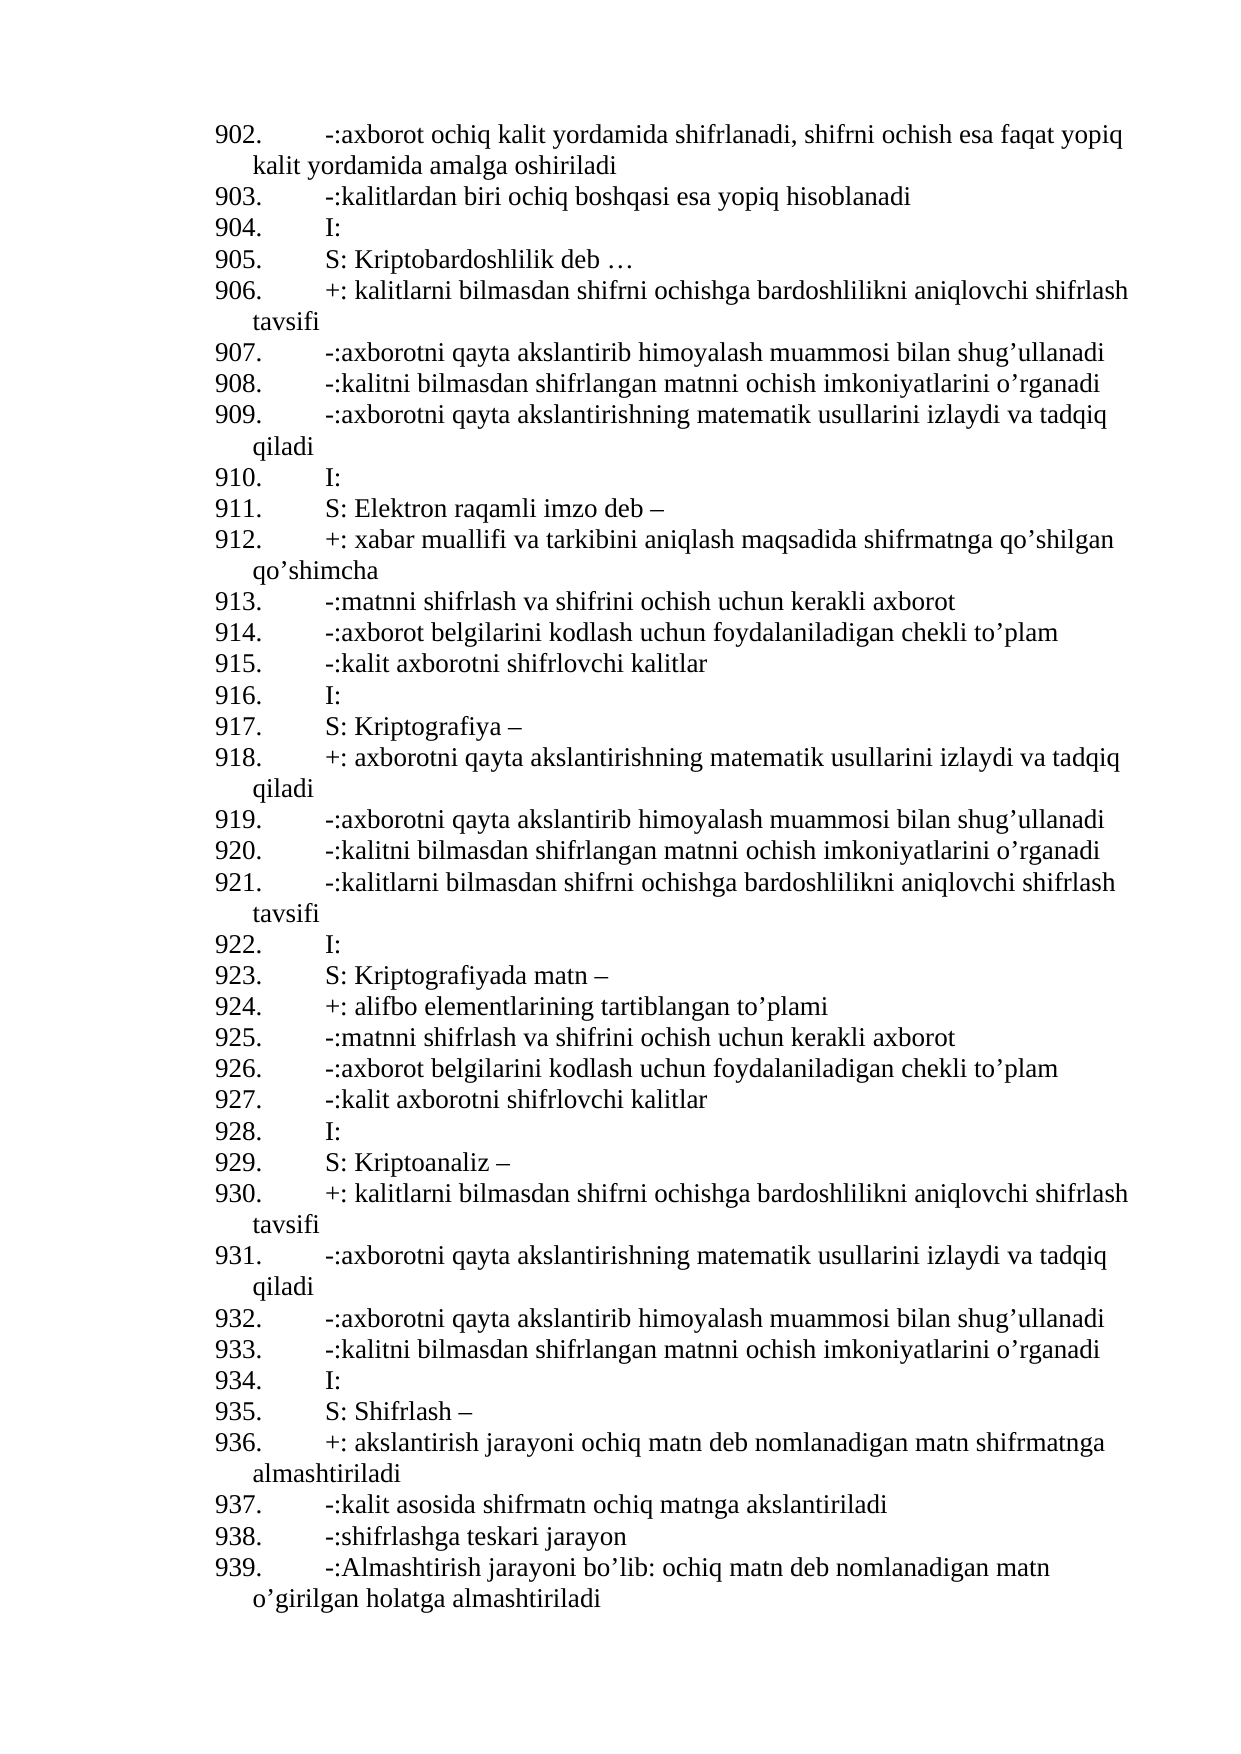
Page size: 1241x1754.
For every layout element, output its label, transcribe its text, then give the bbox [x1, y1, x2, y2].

list -:kalit axborotni shifrlovchi kalitlar [215, 648, 1152, 679]
list -:kalitni bilmasdan shifrlangan matnni ochish imkoniyatlarini o’rganadi [215, 1333, 1152, 1364]
list +: alifbo elementlarining tartiblangan to’plami [215, 990, 1152, 1021]
list I: [215, 1115, 1152, 1146]
list -:Almashtirish jarayoni bo’lib: ochiq matn deb nomlanadigan matn o’girilgan holatga almashtiriladi [215, 1551, 1152, 1613]
list -:kalitni bilmasdan shifrlangan matnni ochish imkoniyatlarini o’rganadi [215, 834, 1152, 866]
list S: Kriptografiyada matn – [215, 959, 1152, 990]
list -:axborotni qayta akslantirib himoyalash muammosi bilan shug’ullanadi [215, 1302, 1152, 1333]
list S: Kriptoanaliz – [215, 1146, 1152, 1177]
list -:axborotni qayta akslantirib himoyalash muammosi bilan shug’ullanadi [215, 803, 1152, 834]
list -:axborotni qayta akslantirib himoyalash muammosi bilan shug’ullanadi [215, 336, 1152, 367]
list I: [215, 679, 1152, 710]
list -:matnni shifrlash va shifrini ochish uchun kerakli axborot [215, 585, 1152, 616]
list -:kalitni bilmasdan shifrlangan matnni ochish imkoniyatlarini o’rganadi [215, 367, 1152, 398]
list -:kalitlardan biri ochiq boshqasi esa yopiq hisoblanadi [215, 180, 1152, 212]
list -:kalitlarni bilmasdan shifrni ochishga bardoshlilikni aniqlovchi shifrlash tavsifi [215, 866, 1152, 928]
list S: Kriptobardoshlilik deb … [215, 243, 1152, 274]
list -:axborot belgilarini kodlash uchun foydalaniladigan chekli to’plam [215, 1052, 1152, 1084]
list -:shifrlashga teskari jarayon [215, 1520, 1152, 1551]
list -:axborot belgilarini kodlash uchun foydalaniladigan chekli to’plam [215, 616, 1152, 648]
list +: kalitlarni bilmasdan shifrni ochishga bardoshlilikni aniqlovchi shifrlash tavsifi [215, 274, 1152, 336]
list -:axborotni qayta akslantirishning matematik usullarini izlaydi va tadqiq qiladi [215, 398, 1152, 461]
list +: kalitlarni bilmasdan shifrni ochishga bardoshlilikni aniqlovchi shifrlash tavsifi [215, 1177, 1152, 1239]
list -:axborot ochiq kalit yordamida shifrlanadi, shifrni ochish esa faqat yopiq kalit yordamida amalga oshiriladi [215, 118, 1152, 180]
list +: xabar muallifi va tarkibini aniqlash maqsadida shifrmatnga qo’shilgan qo’shimcha [215, 523, 1152, 585]
list S: Elektron raqamli imzo deb – [215, 492, 1152, 523]
list S: Shifrlash – [215, 1395, 1152, 1426]
list -:kalit asosida shifrmatn ochiq matnga akslantiriladi [215, 1488, 1152, 1520]
list S: Kriptografiya – [215, 710, 1152, 741]
list I: [215, 1364, 1152, 1395]
list I: [215, 928, 1152, 959]
list +: akslantirish jarayoni ochiq matn deb nomlanadigan matn shifrmatnga almashtiriladi [215, 1426, 1152, 1488]
list +: axborotni qayta akslantirishning matematik usullarini izlaydi va tadqiq qiladi [215, 741, 1152, 803]
list I: [215, 212, 1152, 243]
list I: [215, 461, 1152, 492]
list -:axborotni qayta akslantirishning matematik usullarini izlaydi va tadqiq qiladi [215, 1239, 1152, 1302]
list -:matnni shifrlash va shifrini ochish uchun kerakli axborot [215, 1021, 1152, 1052]
list -:kalit axborotni shifrlovchi kalitlar [215, 1084, 1152, 1115]
